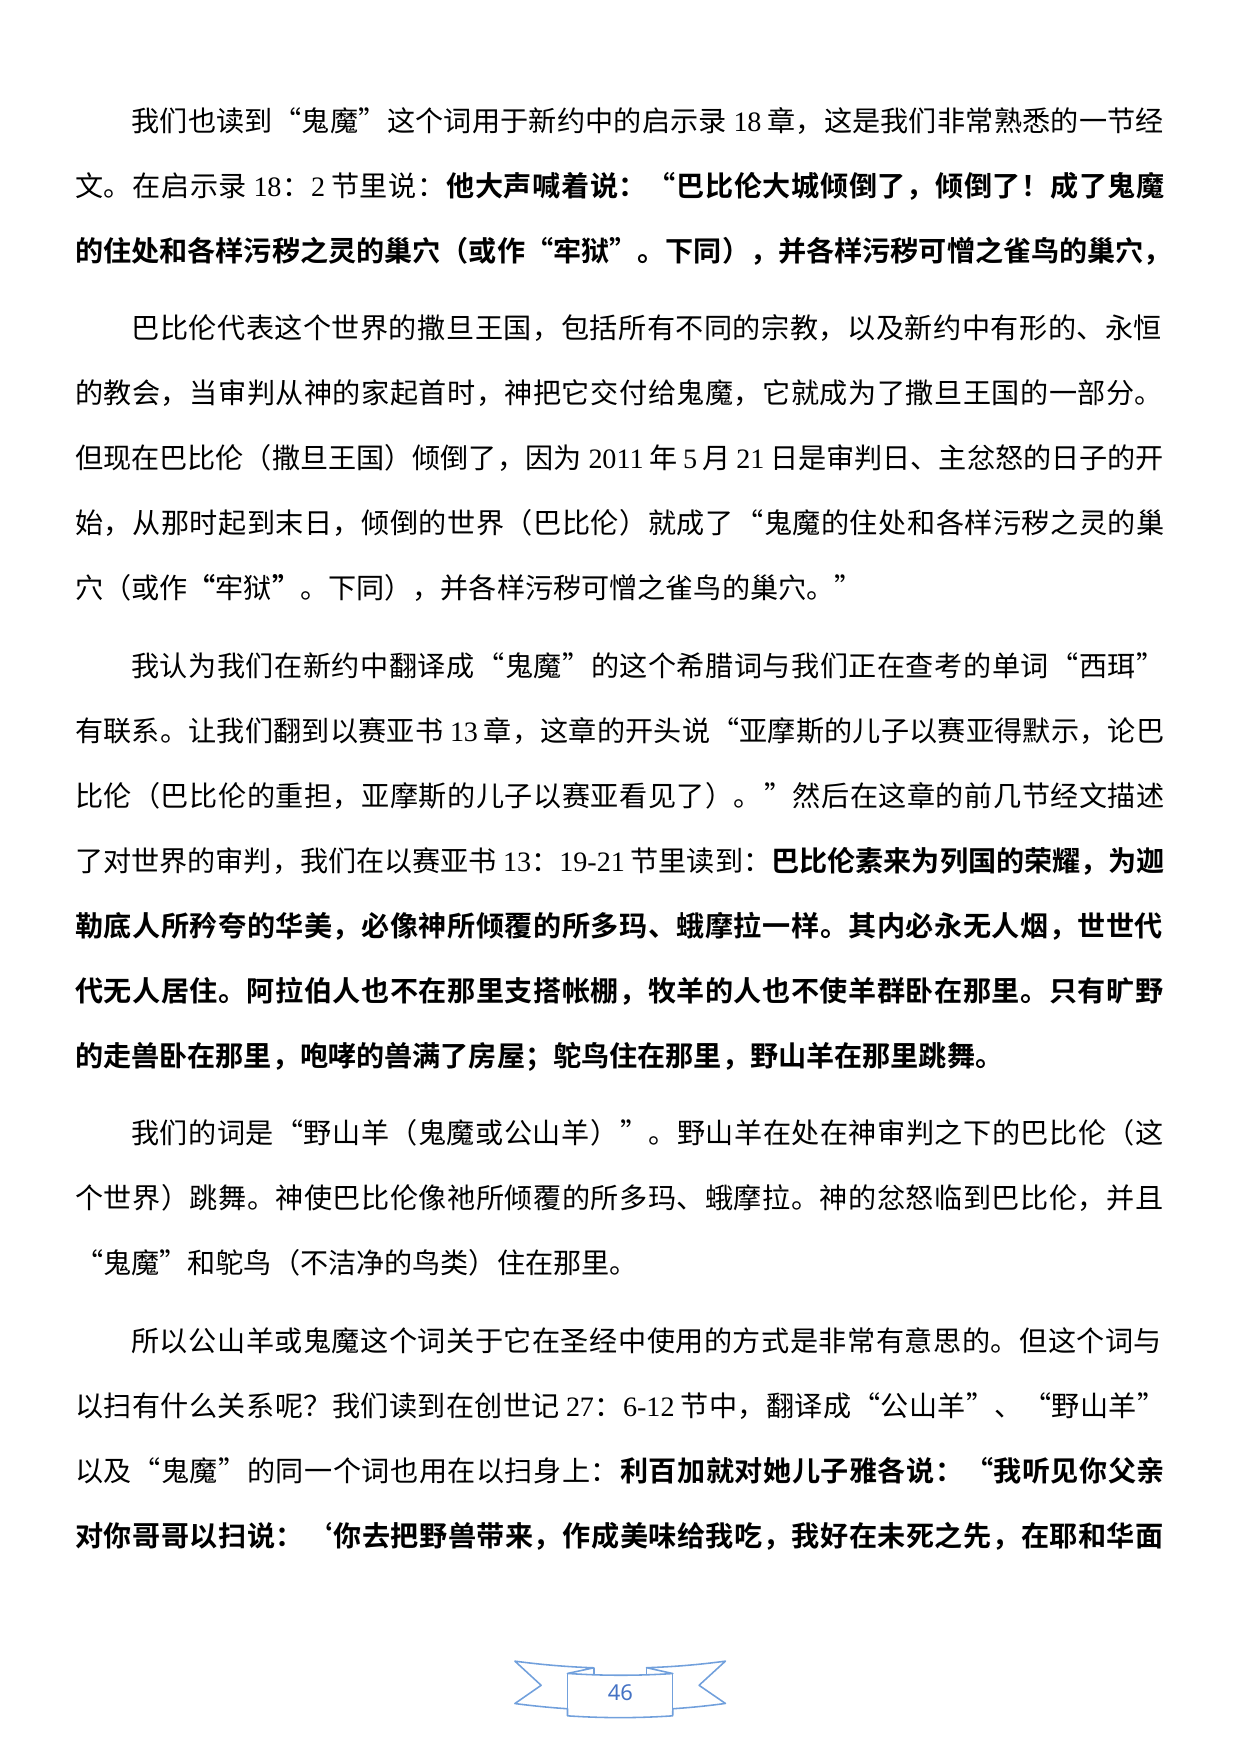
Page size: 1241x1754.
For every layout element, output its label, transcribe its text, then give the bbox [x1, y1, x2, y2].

text 巴比伦代表这个世界的撒旦王国，包括所有不同的宗教，以及新约中有形的、永恒的教会，当审判从神的家起首时，神把它交付给鬼魔，它就成为了撒旦王国的一部分。但现在巴比伦（撒旦王国）倾倒了，因为2011年5月21日是审判日、主忿怒的日子的开始，从那时起到末日，倾倒的世界（巴比伦）就成了“鬼魔的住处和各样污秽之灵的巢穴（或作“牢狱”。下同），并各样污秽可憎之雀鸟的巢穴。” [75, 294, 1165, 619]
text 我们的词是“野山羊（鬼魔或公山羊）”。野山羊在处在神审判之下的巴比伦（这个世界）跳舞。神使巴比伦像祂所倾覆的所多玛、蛾摩拉。神的忿怒临到巴比伦，并且“鬼魔”和鸵鸟（不洁净的鸟类）住在那里。 [75, 1099, 1165, 1294]
text 我认为我们在新约中翻译成“鬼魔”的这个希腊词与我们正在查考的单词“西珥”有联系。让我们翻到以赛亚书13章，这章的开头说“亚摩斯的儿子以赛亚得默示，论巴比伦（巴比伦的重担，亚摩斯的儿子以赛亚看见了）。”然后在这章的前几节经文描述了对世界的审判，我们在以赛亚书13：19-21节里读到：巴比伦素来为列国的荣耀，为迦勒底人所矜夸的华美，必像神所倾覆的所多玛、蛾摩拉一样。其内必永无人烟，世世代代无人居住。阿拉伯人也不在那里支搭帐棚，牧羊的人也不使羊群卧在那里。只有旷野的走兽卧在那里，咆哮的兽满了房屋；鸵鸟住在那里，野山羊在那里跳舞。 [75, 631, 1165, 1086]
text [75, 1306, 1165, 1566]
text 我们也读到“鬼魔”这个词用于新约中的启示录18章，这是我们非常熟悉的一节经文。在启示录18：2节里说：他大声喊着说：“巴比伦大城倾倒了，倾倒了！成了鬼魔的住处和各样污秽之灵的巢穴（或作“牢狱”。下同），并各样污秽可憎之雀鸟的巢穴， [75, 86, 1165, 281]
